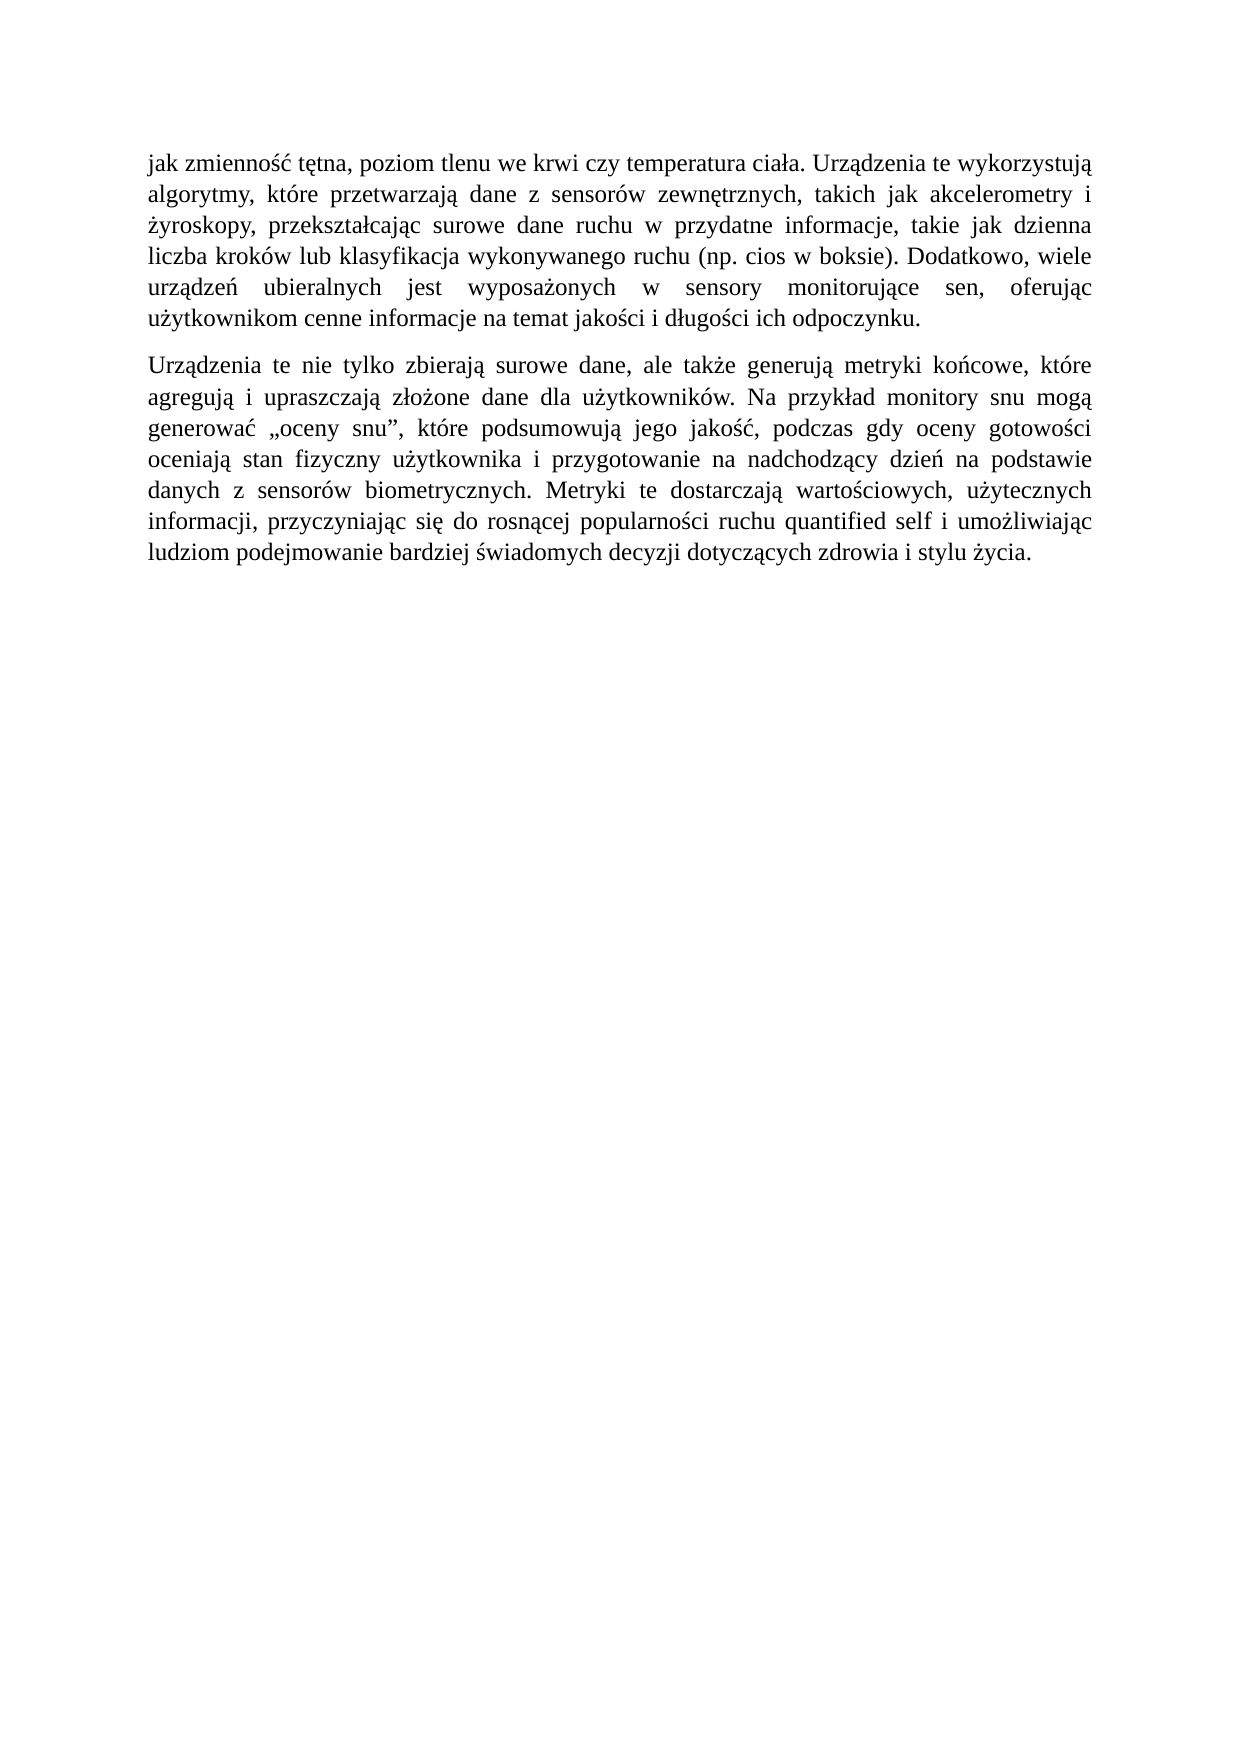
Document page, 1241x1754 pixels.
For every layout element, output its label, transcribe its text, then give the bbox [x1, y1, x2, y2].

text Urządzenia te nie tylko zbierają surowe dane, ale także generują metryki końcowe, które agregują i upraszczają złożone dane dla użytkowników. Na przykład monitory snu mogą generować „oceny snu”, które podsumowują jego jakość, podczas gdy oceny gotowości oceniają stan fizyczny użytkownika i przygotowanie na nadchodzący dzień na podstawie danych z sensorów biometrycznych. Metryki te dostarczają wartościowych, użytecznych informacji, przyczyniając się do rosnącej popularności ruchu quantified self i umożliwiając ludziom podejmowanie bardziej świadomych decyzji dotyczących zdrowia i stylu życia. [148, 351, 1093, 566]
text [148, 148, 1093, 332]
